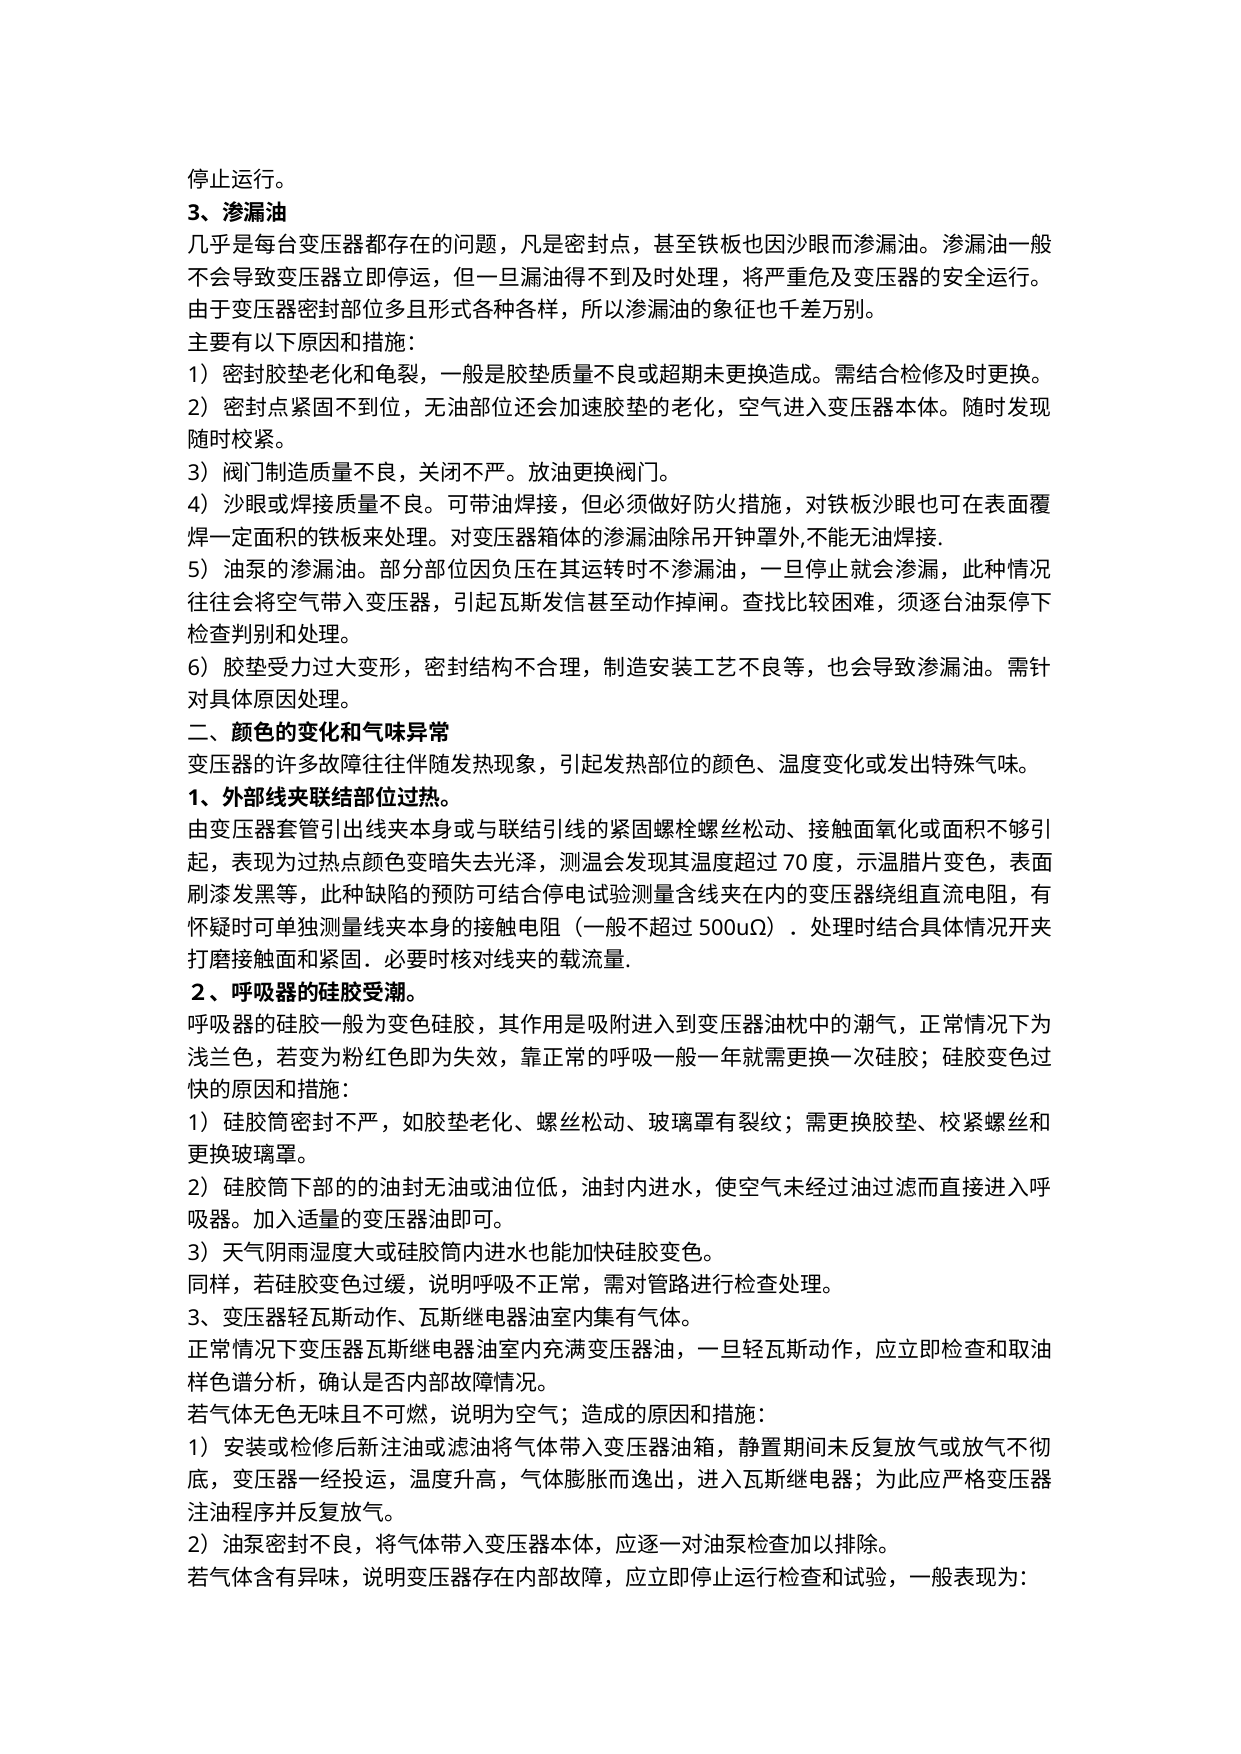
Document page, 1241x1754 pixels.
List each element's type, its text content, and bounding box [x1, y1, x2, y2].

text 1）密封胶垫老化和龟裂，一般是胶垫质量不良或超期未更换造成。需结合检修及时更换。 [187, 357, 1053, 389]
text 呼吸器的硅胶一般为变色硅胶，其作用是吸附进入到变压器油枕中的潮气，正常情况下为浅兰色，若变为粉红色即为失效，靠正常的呼吸一般一年就需更换一次硅胶；硅胶变色过快的原因和措施： [187, 1007, 1053, 1104]
text 二、颜色的变化和气味异常 [187, 714, 1053, 747]
text 同样，若硅胶变色过缓，说明呼吸不正常，需对管路进行检查处理。 [187, 1267, 1053, 1299]
text 停止运行。 [187, 162, 1053, 194]
text 主要有以下原因和措施： [187, 324, 1053, 357]
text 5）油泵的渗漏油。部分部位因负压在其运转时不渗漏油，一旦停止就会渗漏，此种情况往往会将空气带入变压器，引起瓦斯发信甚至动作掉闸。查找比较困难，须逐台油泵停下检查判别和处理。 [187, 552, 1053, 649]
text 1）安装或检修后新注油或滤油将气体带入变压器油箱，静置期间未反复放气或放气不彻底，变压器一经投运，温度升高，气体膨胀而逸出，进入瓦斯继电器；为此应严格变压器注油程序并反复放气。 [187, 1429, 1053, 1527]
text 若气体无色无味且不可燃，说明为空气；造成的原因和措施： [187, 1397, 1053, 1429]
text 3、渗漏油 [187, 194, 1053, 227]
text 1、外部线夹联结部位过热。 [187, 779, 1053, 812]
text 变压器的许多故障往往伴随发热现象，引起发热部位的颜色、温度变化或发出特殊气味。 [187, 747, 1053, 779]
text ２、呼吸器的硅胶受潮。 [187, 974, 1053, 1007]
text 2）油泵密封不良，将气体带入变压器本体，应逐一对油泵检查加以排除。 [187, 1527, 1053, 1559]
text 由变压器套管引出线夹本身或与联结引线的紧固螺栓螺丝松动、接触面氧化或面积不够引起，表现为过热点颜色变暗失去光泽，测温会发现其温度超过70度，示温腊片变色，表面刷漆发黑等，此种缺陷的预防可结合停电试验测量含线夹在内的变压器绕组直流电阻，有怀疑时可单独测量线夹本身的接触电阻（一般不超过500uΩ）．处理时结合具体情况开夹打磨接触面和紧固．必要时核对线夹的载流量. [187, 812, 1053, 974]
text 6）胶垫受力过大变形，密封结构不合理，制造安装工艺不良等，也会导致渗漏油。需针对具体原因处理。 [187, 649, 1053, 714]
text 3）阀门制造质量不良，关闭不严。放油更换阀门。 [187, 454, 1053, 487]
text 几乎是每台变压器都存在的问题，凡是密封点，甚至铁板也因沙眼而渗漏油。渗漏油一般不会导致变压器立即停运，但一旦漏油得不到及时处理，将严重危及变压器的安全运行。由于变压器密封部位多且形式各种各样，所以渗漏油的象征也千差万别。 [187, 227, 1053, 324]
text 1）硅胶筒密封不严，如胶垫老化、螺丝松动、玻璃罩有裂纹；需更换胶垫、校紧螺丝和更换玻璃罩。 [187, 1104, 1053, 1169]
text 4）沙眼或焊接质量不良。可带油焊接，但必须做好防火措施，对铁板沙眼也可在表面覆焊一定面积的铁板来处理。对变压器箱体的渗漏油除吊开钟罩外,不能无油焊接. [187, 487, 1053, 552]
text 正常情况下变压器瓦斯继电器油室内充满变压器油，一旦轻瓦斯动作，应立即检查和取油样色谱分析，确认是否内部故障情况。 [187, 1332, 1053, 1397]
text 2）密封点紧固不到位，无油部位还会加速胶垫的老化，空气进入变压器本体。随时发现随时校紧。 [187, 389, 1053, 454]
text 3、变压器轻瓦斯动作、瓦斯继电器油室内集有气体。 [187, 1299, 1053, 1332]
text 3）天气阴雨湿度大或硅胶筒内进水也能加快硅胶变色。 [187, 1234, 1053, 1267]
text 若气体含有异味，说明变压器存在内部故障，应立即停止运行检查和试验，一般表现为： [187, 1559, 1053, 1592]
text 2）硅胶筒下部的的油封无油或油位低，油封内进水，使空气未经过油过滤而直接进入呼吸器。加入适量的变压器油即可。 [187, 1169, 1053, 1234]
